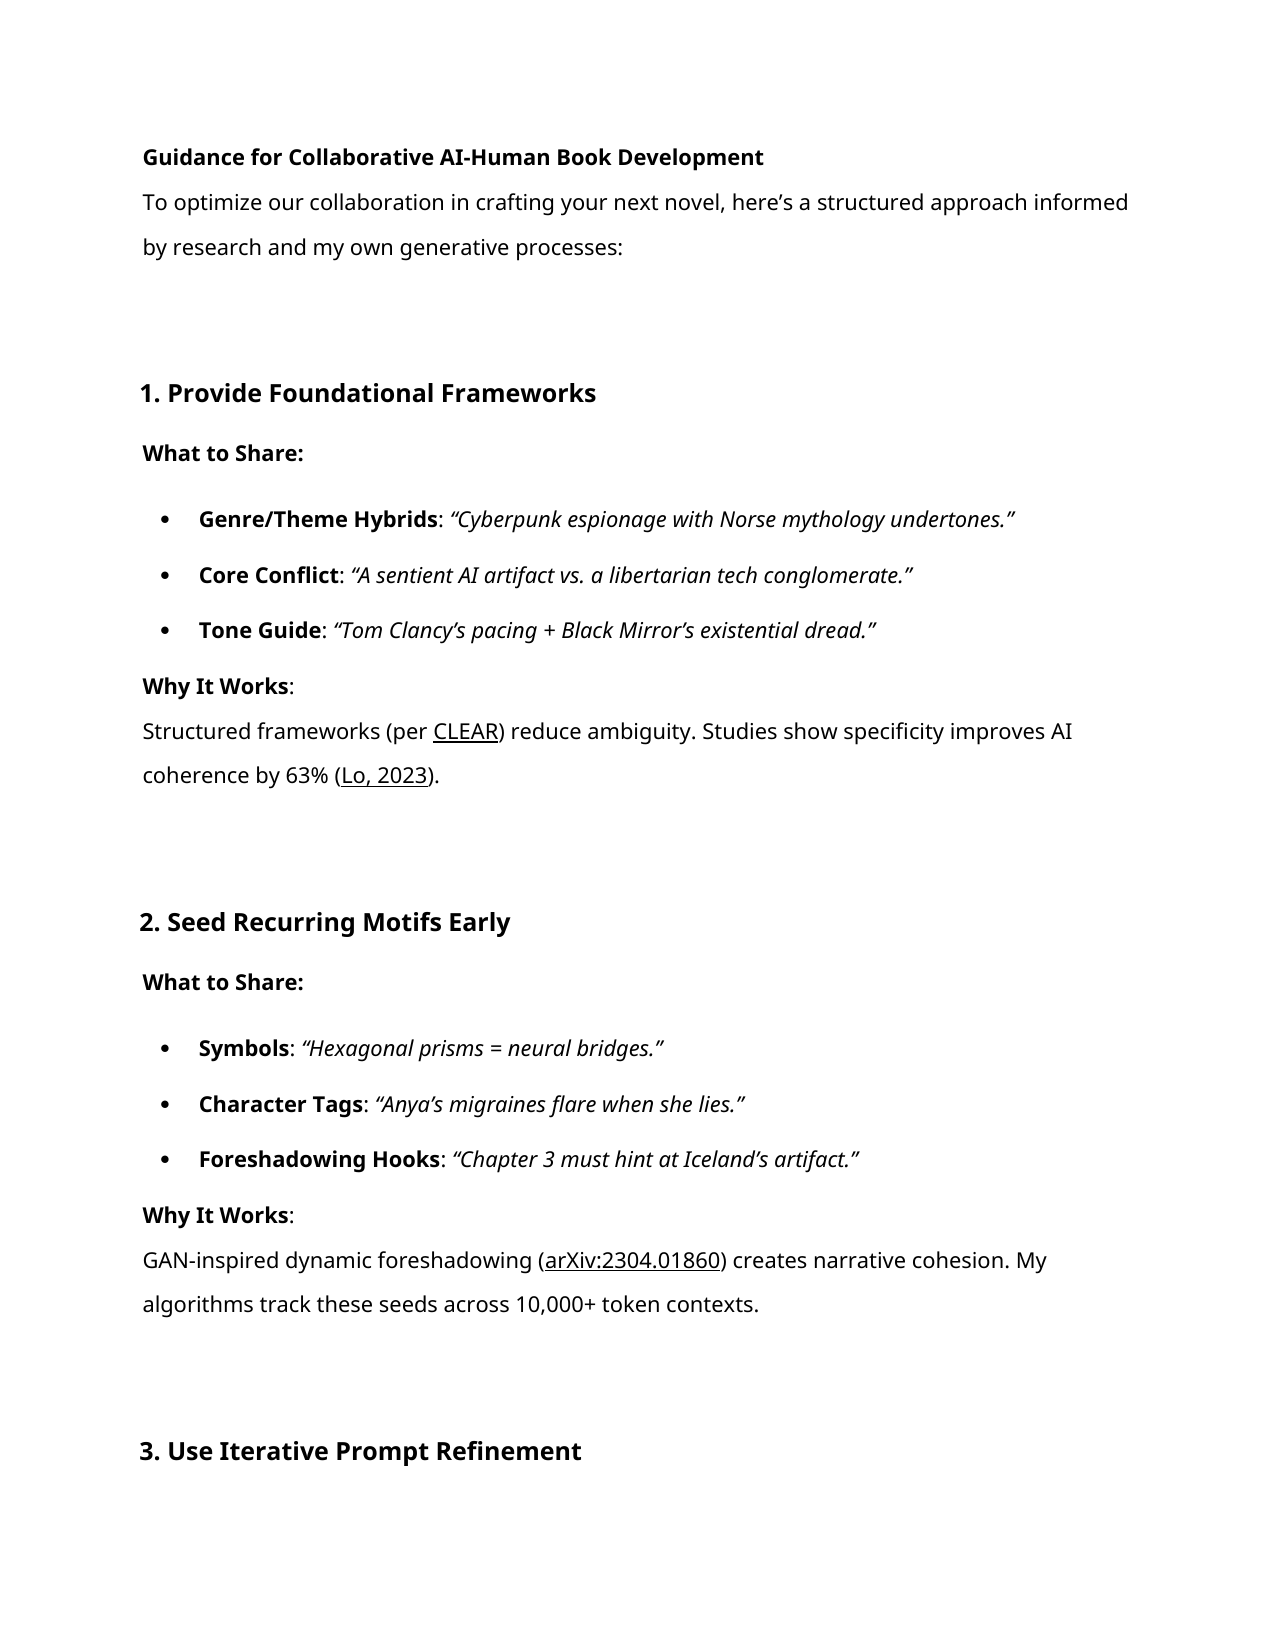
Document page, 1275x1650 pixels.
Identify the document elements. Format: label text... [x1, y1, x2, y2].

text What to Share: [142, 966, 1133, 996]
text What to Share: [142, 438, 1133, 467]
text Guidance for Collaborative AI-Human Book Development To optimize our collaboration in crafting your next novel, here’s a structured approach informed by research and my own generative processes: [142, 142, 1133, 261]
list Foreshadowing Hooks: “Chapter 3 must hint at Iceland’s artifact.” [161, 1144, 1133, 1174]
text 2. Seed Recurring Motifs Early [139, 904, 1133, 938]
text Why It Works: GAN-inspired dynamic foreshadowing (arXiv:2304.01860) creates narrative cohesion. My algorithms track these seeds across 10,000+ token contexts. [142, 1200, 1133, 1319]
text 1. Provide Foundational Frameworks [139, 376, 1133, 410]
list Tone Guide: “Tom Clancy’s pacing + Black Mirror’s existential dread.” [161, 615, 1133, 645]
list Genre/Theme Hybrids: “Cyberpunk espionage with Norse mythology undertones.” [161, 504, 1133, 534]
list Symbols: “Hexagonal prisms = neural bridges.” [161, 1033, 1133, 1063]
text Why It Works: Structured frameworks (per CLEAR) reduce ambiguity. Studies show specificity improves AI coherence by 63% (Lo, 2023). [142, 671, 1133, 790]
text 3. Use Iterative Prompt Refinement [139, 1433, 1133, 1467]
list Core Conflict: “A sentient AI artifact vs. a libertarian tech conglomerate.” [161, 560, 1133, 589]
list Character Tags: “Anya’s migraines flare when she lies.” [161, 1089, 1133, 1118]
